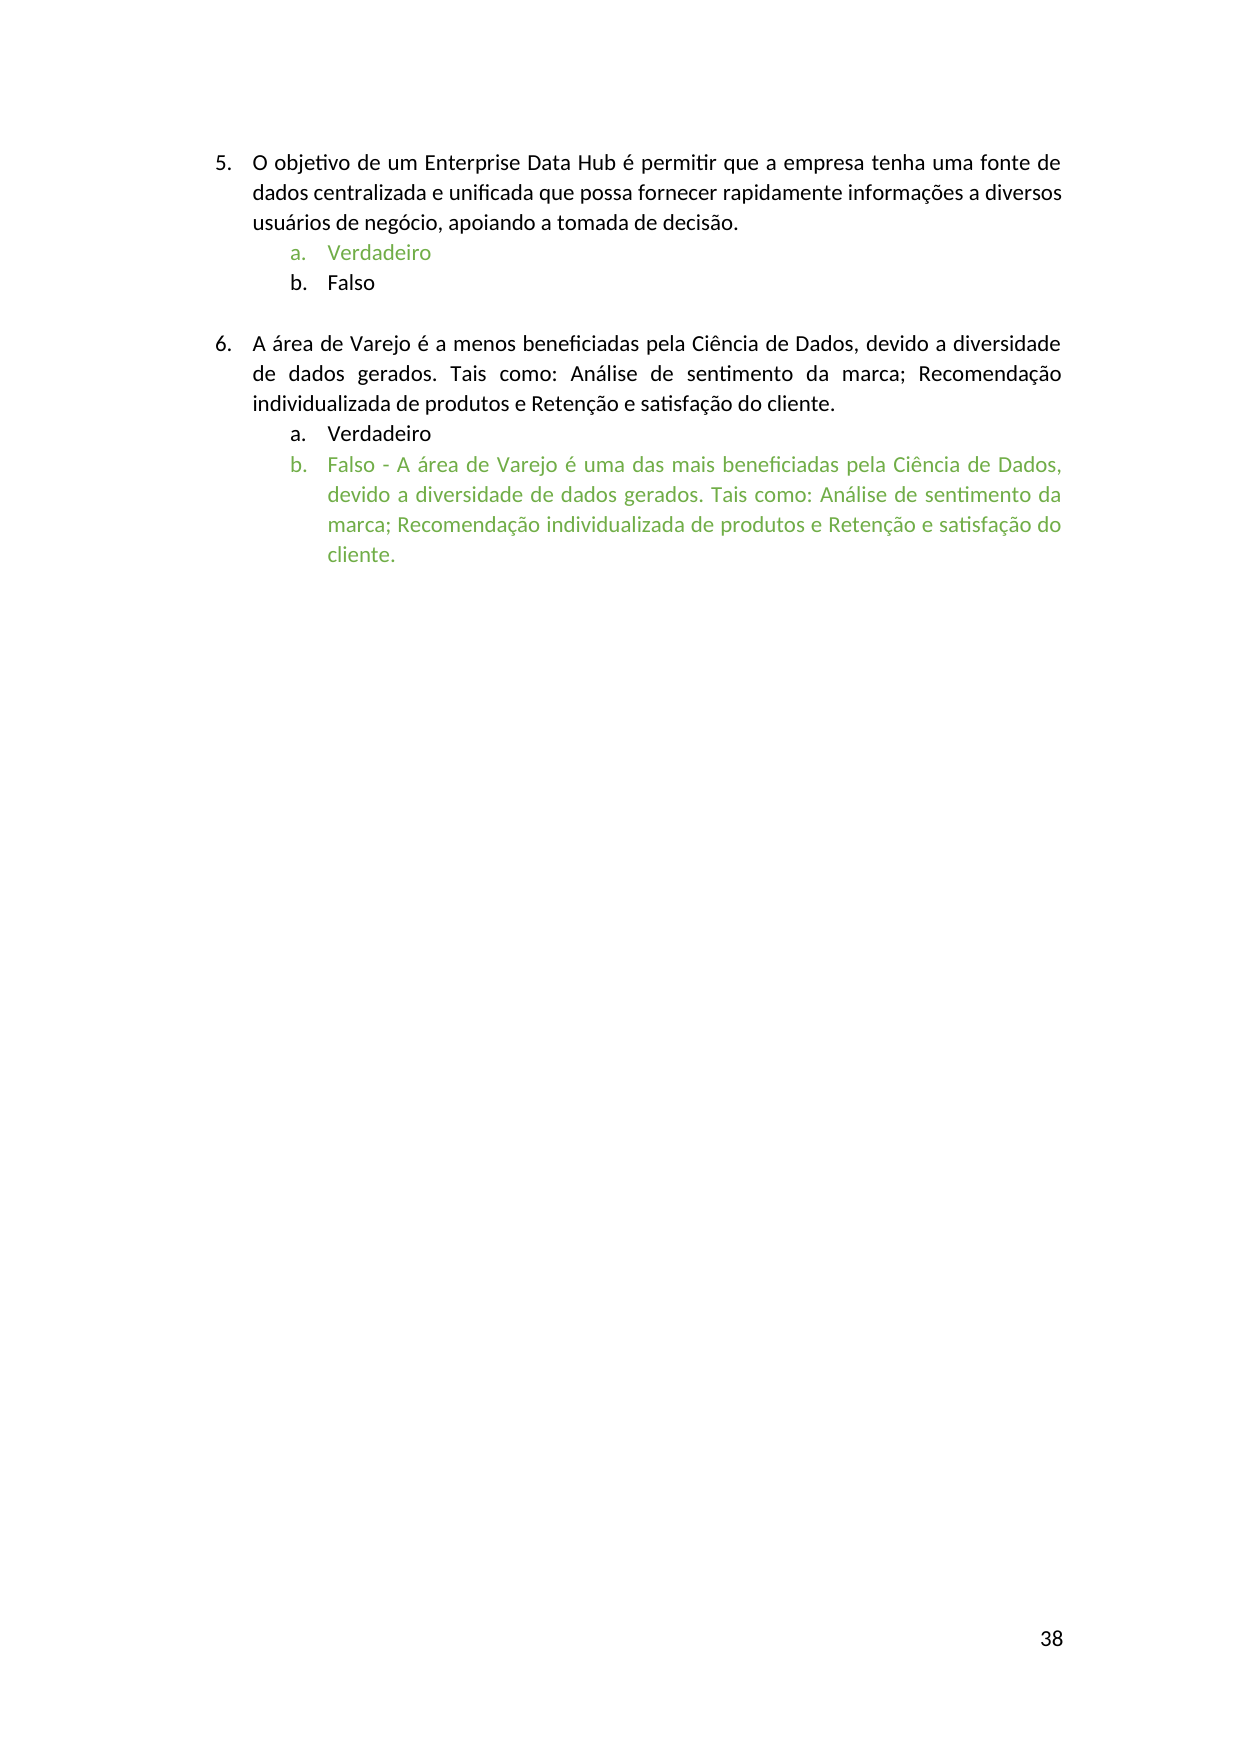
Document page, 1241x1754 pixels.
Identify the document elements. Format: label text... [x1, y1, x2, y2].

list Falso [290, 268, 1063, 296]
list A área de Varejo é a menos beneficiadas pela Ciência de Dados, devido a diversidade de dados gerados. Tais como: Análise de sentimento da marca; Recomendação individualizada de produtos e Retenção e satisfação do cliente. [215, 329, 1063, 417]
list O objetivo de um Enterprise Data Hub é permitir que a empresa tenha uma fonte de dados centralizada e unificada que possa fornecer rapidamente informações a diversos usuários de negócio, apoiando a tomada de decisão. [215, 148, 1063, 236]
list Verdadeiro [290, 419, 1063, 447]
list Verdadeiro [290, 238, 1063, 266]
list Falso - A área de Varejo é uma das mais beneficiadas pela Ciência de Dados, devido a diversidade de dados gerados. Tais como: Análise de sentimento da marca; Recomendação individualizada de produtos e Retenção e satisfação do cliente. [290, 450, 1063, 568]
